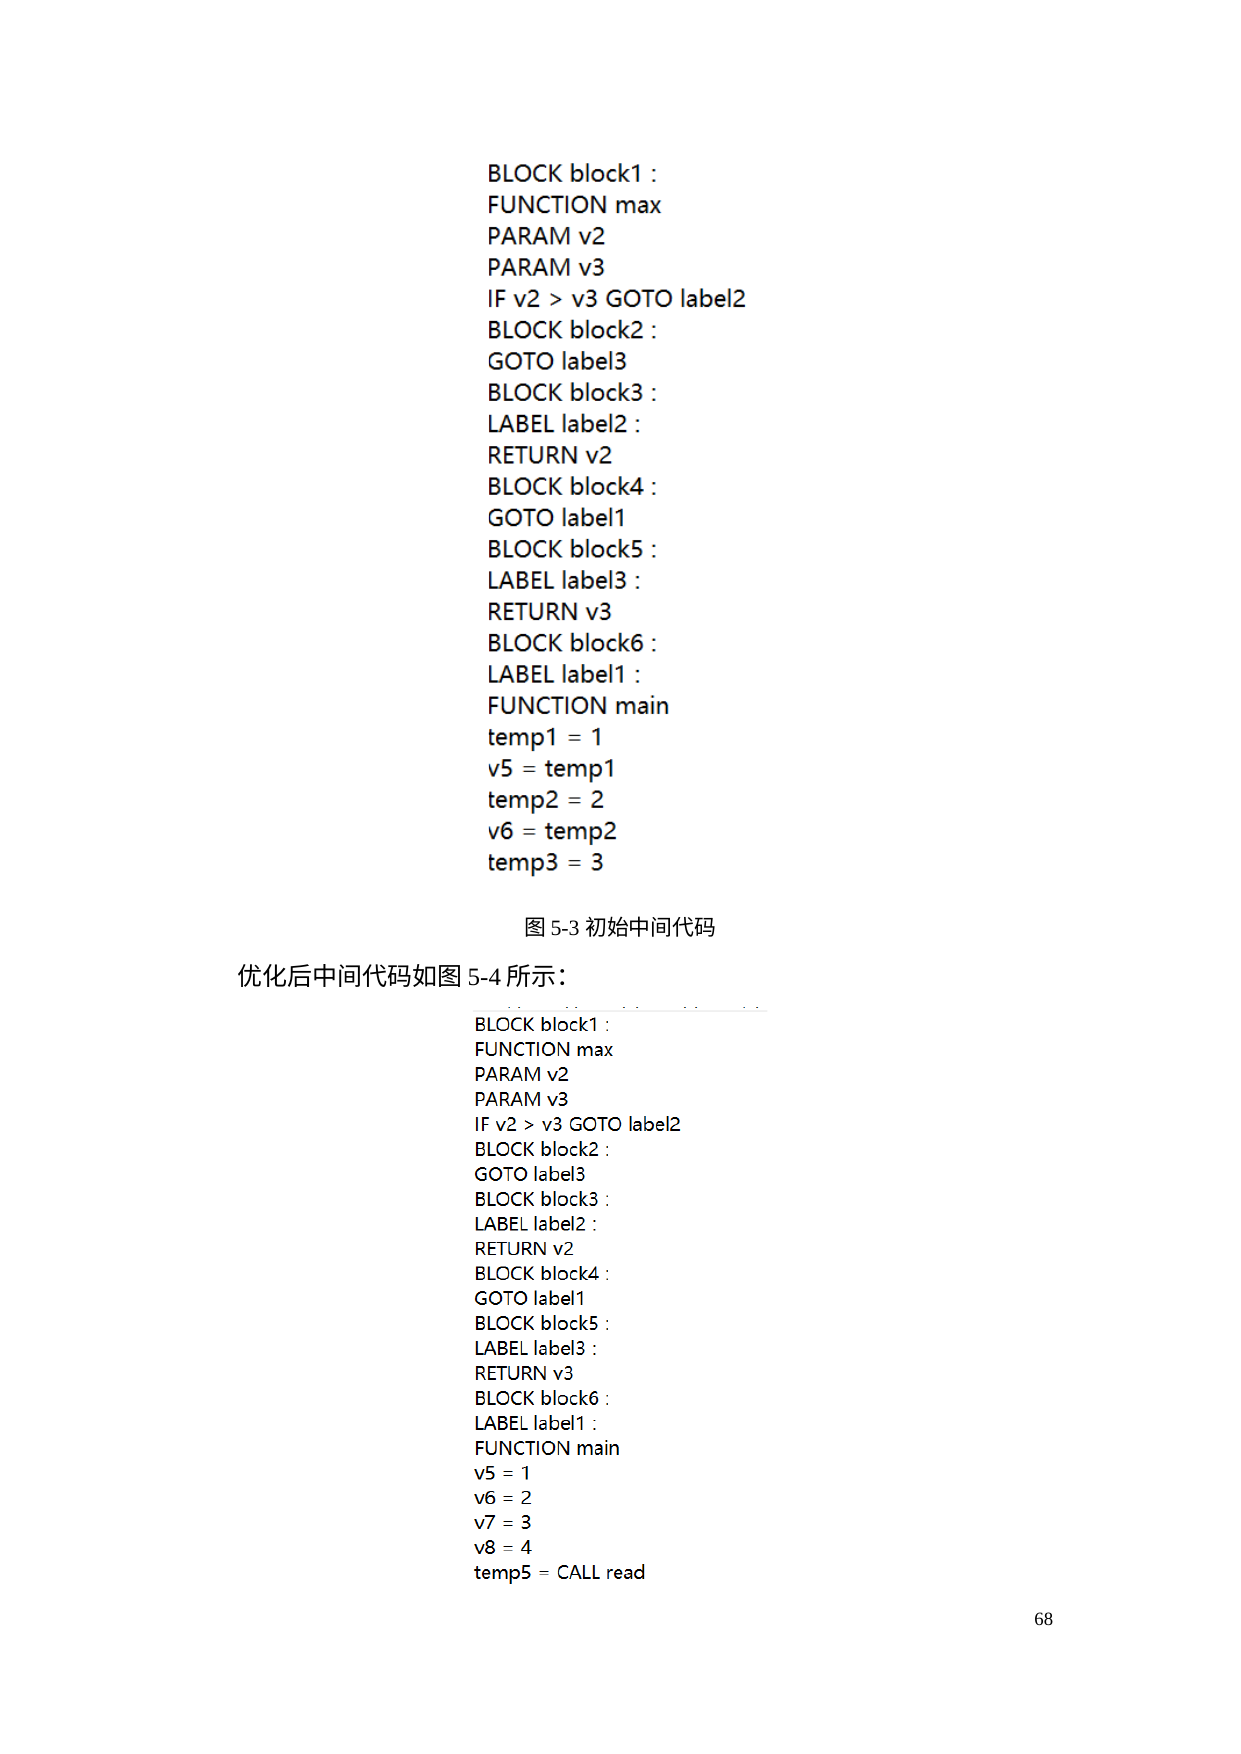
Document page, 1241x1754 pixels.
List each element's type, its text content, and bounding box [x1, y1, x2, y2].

text 优化后中间代码如图5-4所示： [187, 942, 1053, 1007]
picture [472, 1007, 768, 1586]
text 图5-3 初始中间代码 [187, 909, 1053, 942]
picture [488, 162, 752, 881]
